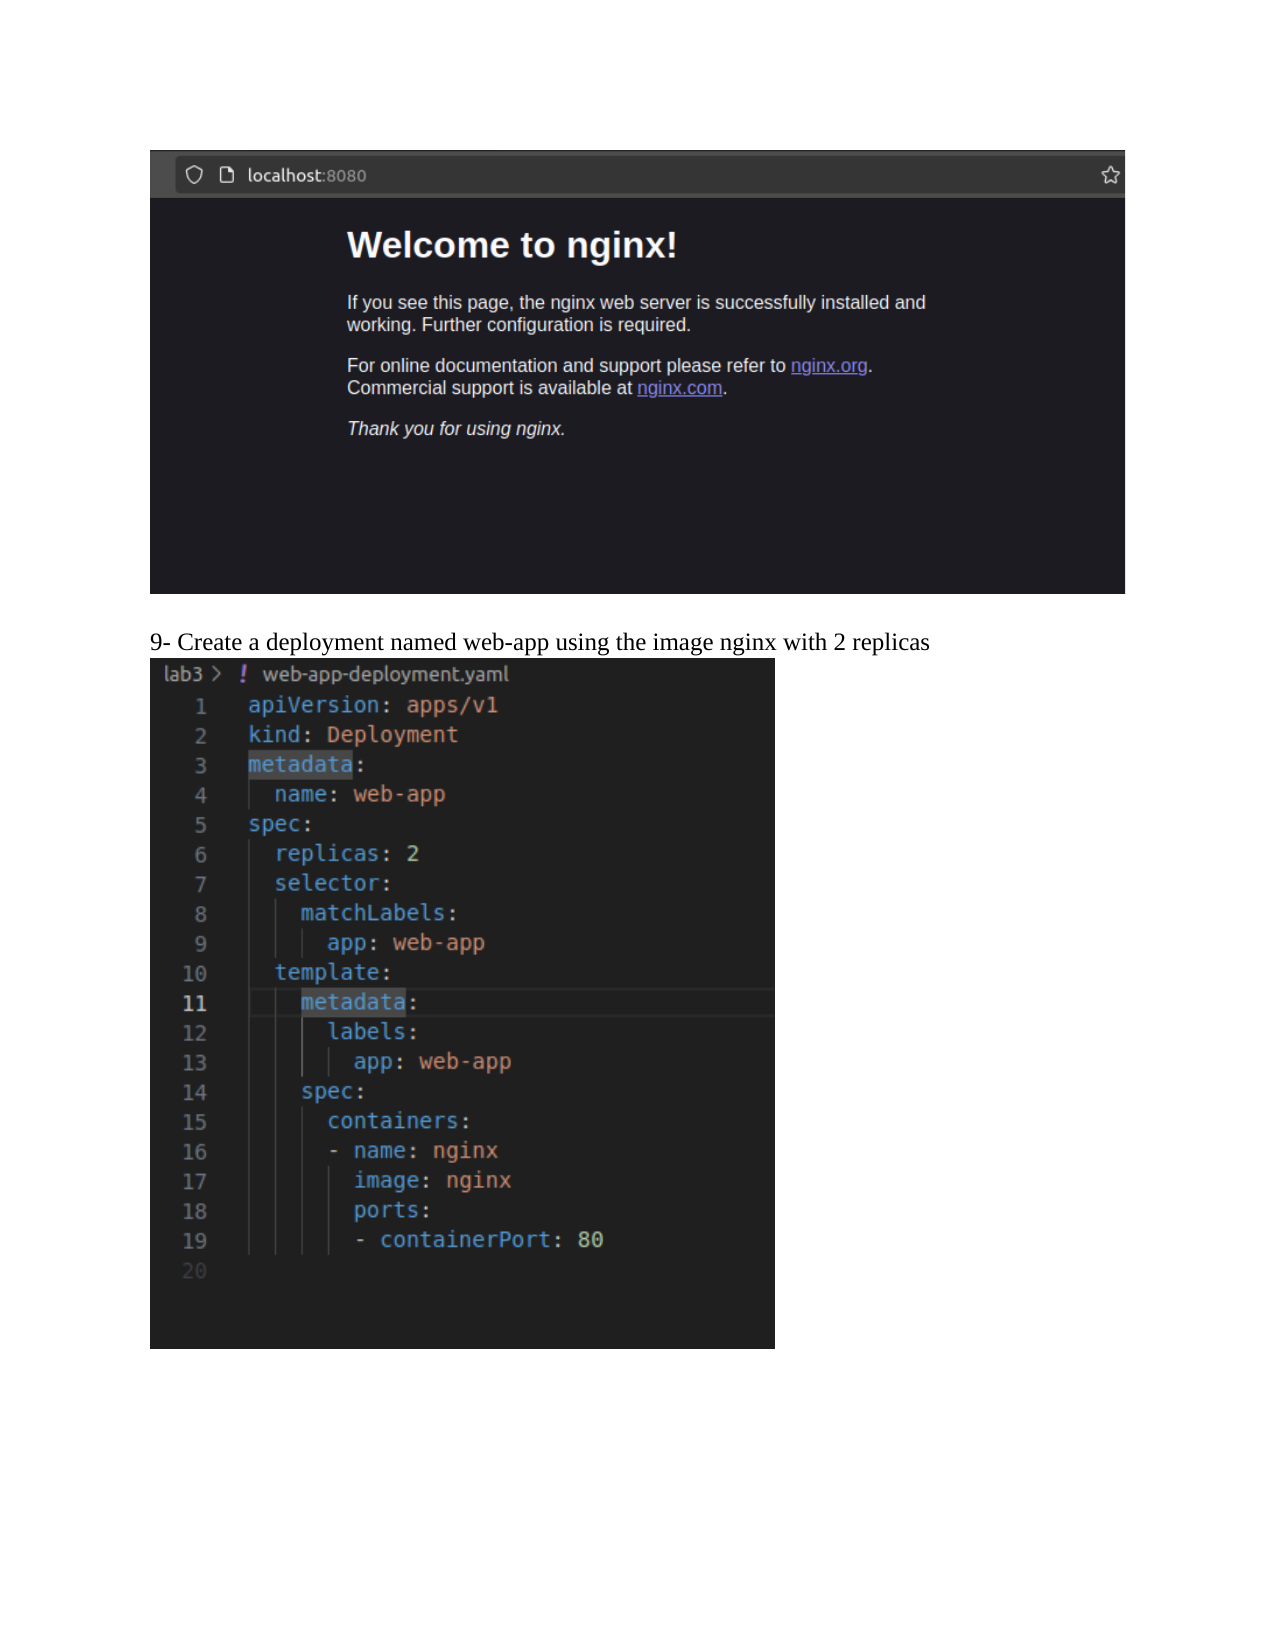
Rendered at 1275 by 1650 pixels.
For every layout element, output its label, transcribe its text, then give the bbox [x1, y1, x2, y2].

picture [150, 658, 775, 1349]
picture [150, 150, 1125, 594]
